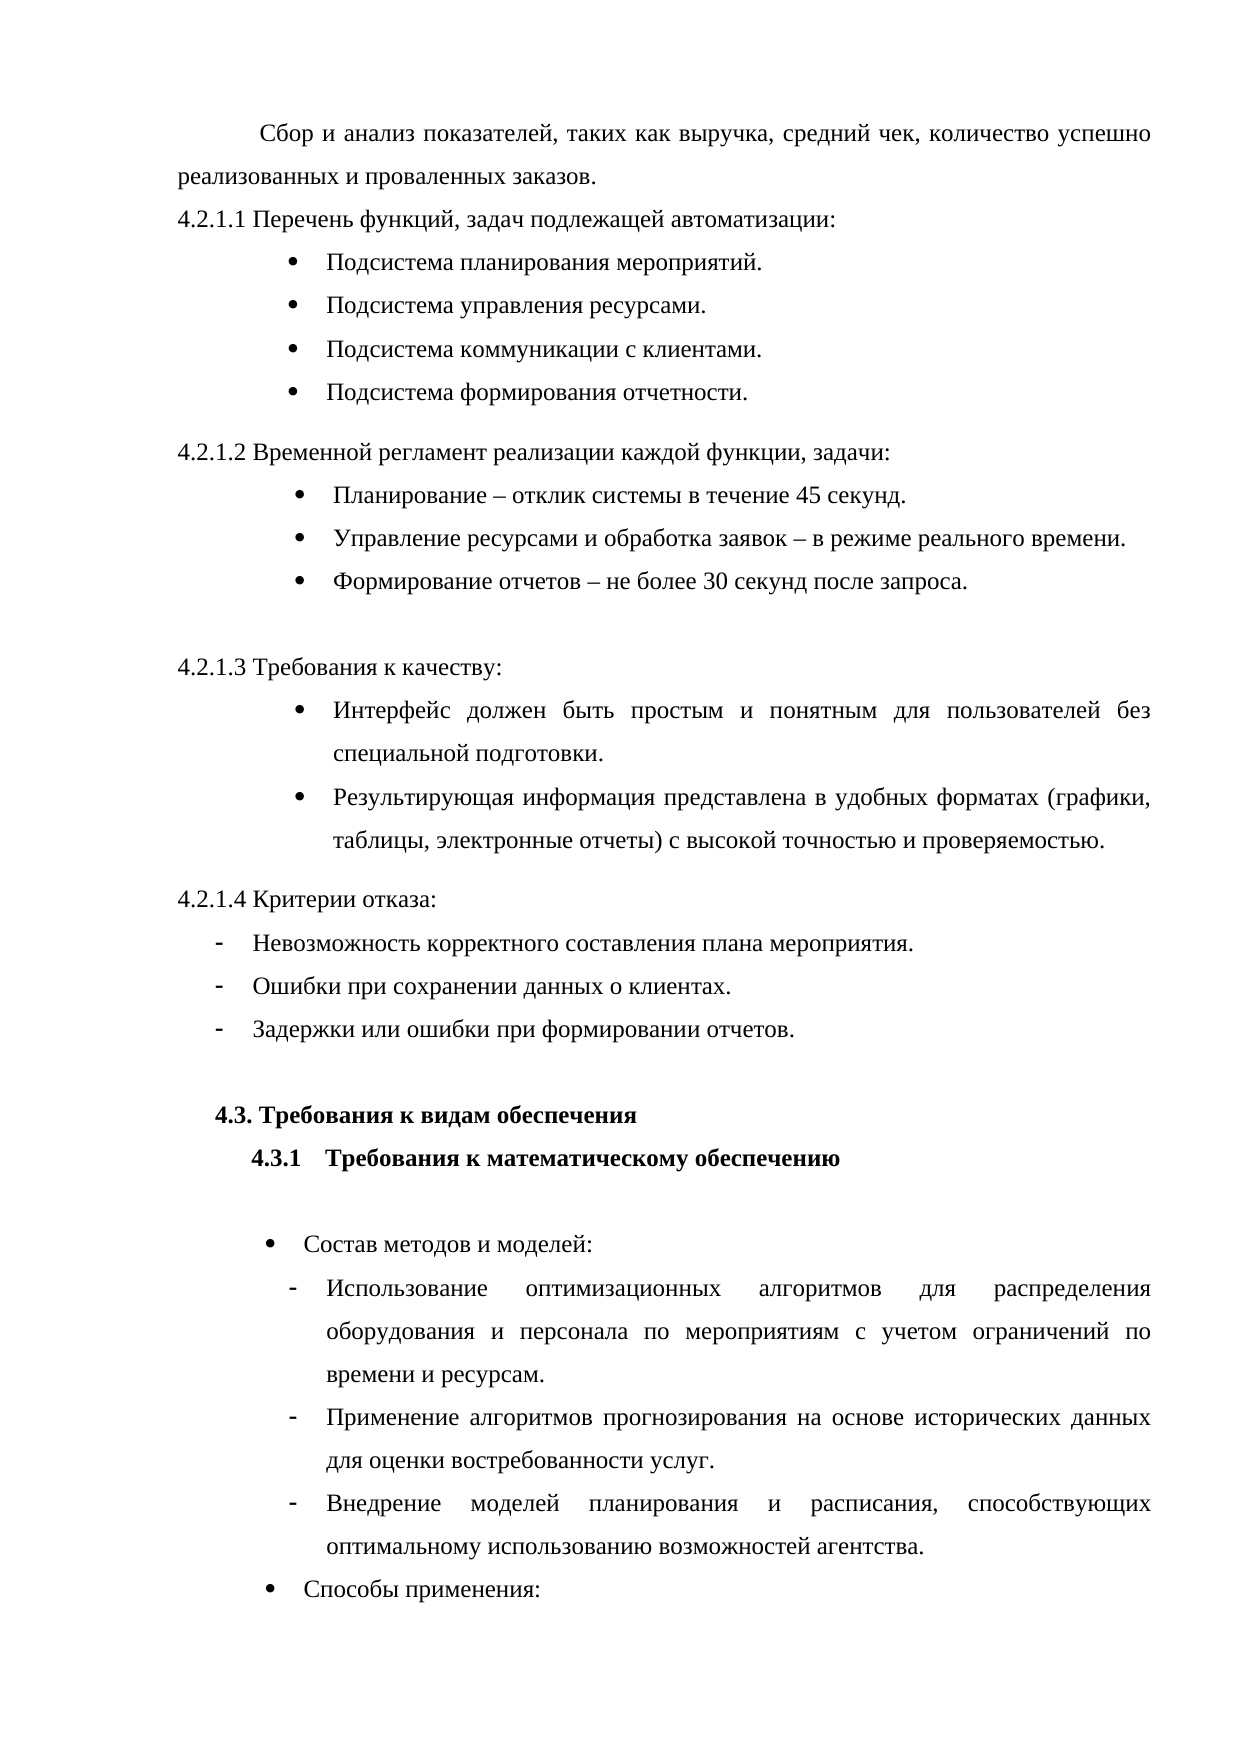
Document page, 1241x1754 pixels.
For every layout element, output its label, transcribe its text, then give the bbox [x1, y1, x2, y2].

list Задержки или ошибки при формировании отчетов. [215, 1014, 1152, 1043]
list Невозможность корректного составления плана мероприятия. [215, 928, 1152, 956]
list Использование оптимизационных алгоритмов для распределения оборудования и персонала по мероприятиям с учетом ограничений по времени и ресурсам. [288, 1273, 1152, 1388]
list Формирование отчетов – не более 30 секунд после запроса. [295, 566, 1152, 595]
list Требования к математическому обеспечению [177, 1143, 1152, 1172]
list Применение алгоритмов прогнозирования на основе исторических данных для оценки востребованности услуг. [288, 1402, 1152, 1474]
list Интерфейс должен быть простым и понятным для пользователей без специальной подготовки. [295, 695, 1152, 767]
list Внедрение моделей планирования и расписания, способствующих оптимальному использованию возможностей агентства. [288, 1488, 1152, 1560]
list Подсистема планирования мероприятий. [288, 247, 1152, 276]
list Управление ресурсами и обработка заявок – в режиме реального времени. [295, 523, 1152, 552]
list Подсистема формирования отчетности. [288, 377, 1152, 406]
text Сбор и анализ показателей, таких как выручка, средний чек, количество успешно реализованных и проваленных заказов. [177, 118, 1152, 190]
list Способы применения: [266, 1574, 1152, 1603]
text 4.2.1.2 Временной регламент реализации каждой функции, задачи: [177, 437, 1152, 465]
list Ошибки при сохранении данных о клиентах. [215, 971, 1152, 999]
list Результирующая информация представлена в удобных форматах (графики, таблицы, электронные отчеты) с высокой точностью и проверяемостью. [295, 782, 1152, 853]
text 4.2.1.3 Требования к качеству: [177, 652, 1152, 681]
list Планирование – отклик системы в течение 45 секунд. [295, 480, 1152, 508]
list Состав методов и моделей: [266, 1229, 1152, 1258]
list Подсистема коммуникации с клиентами. [288, 334, 1152, 362]
text 4.2.1.1 Перечень функций, задач подлежащей автоматизации: [177, 204, 1152, 233]
text 4.3. Требования к видам обеспечения [215, 1100, 1152, 1129]
list Подсистема управления ресурсами. [288, 291, 1152, 319]
text 4.2.1.4 Критерии отказа: [177, 884, 1152, 913]
